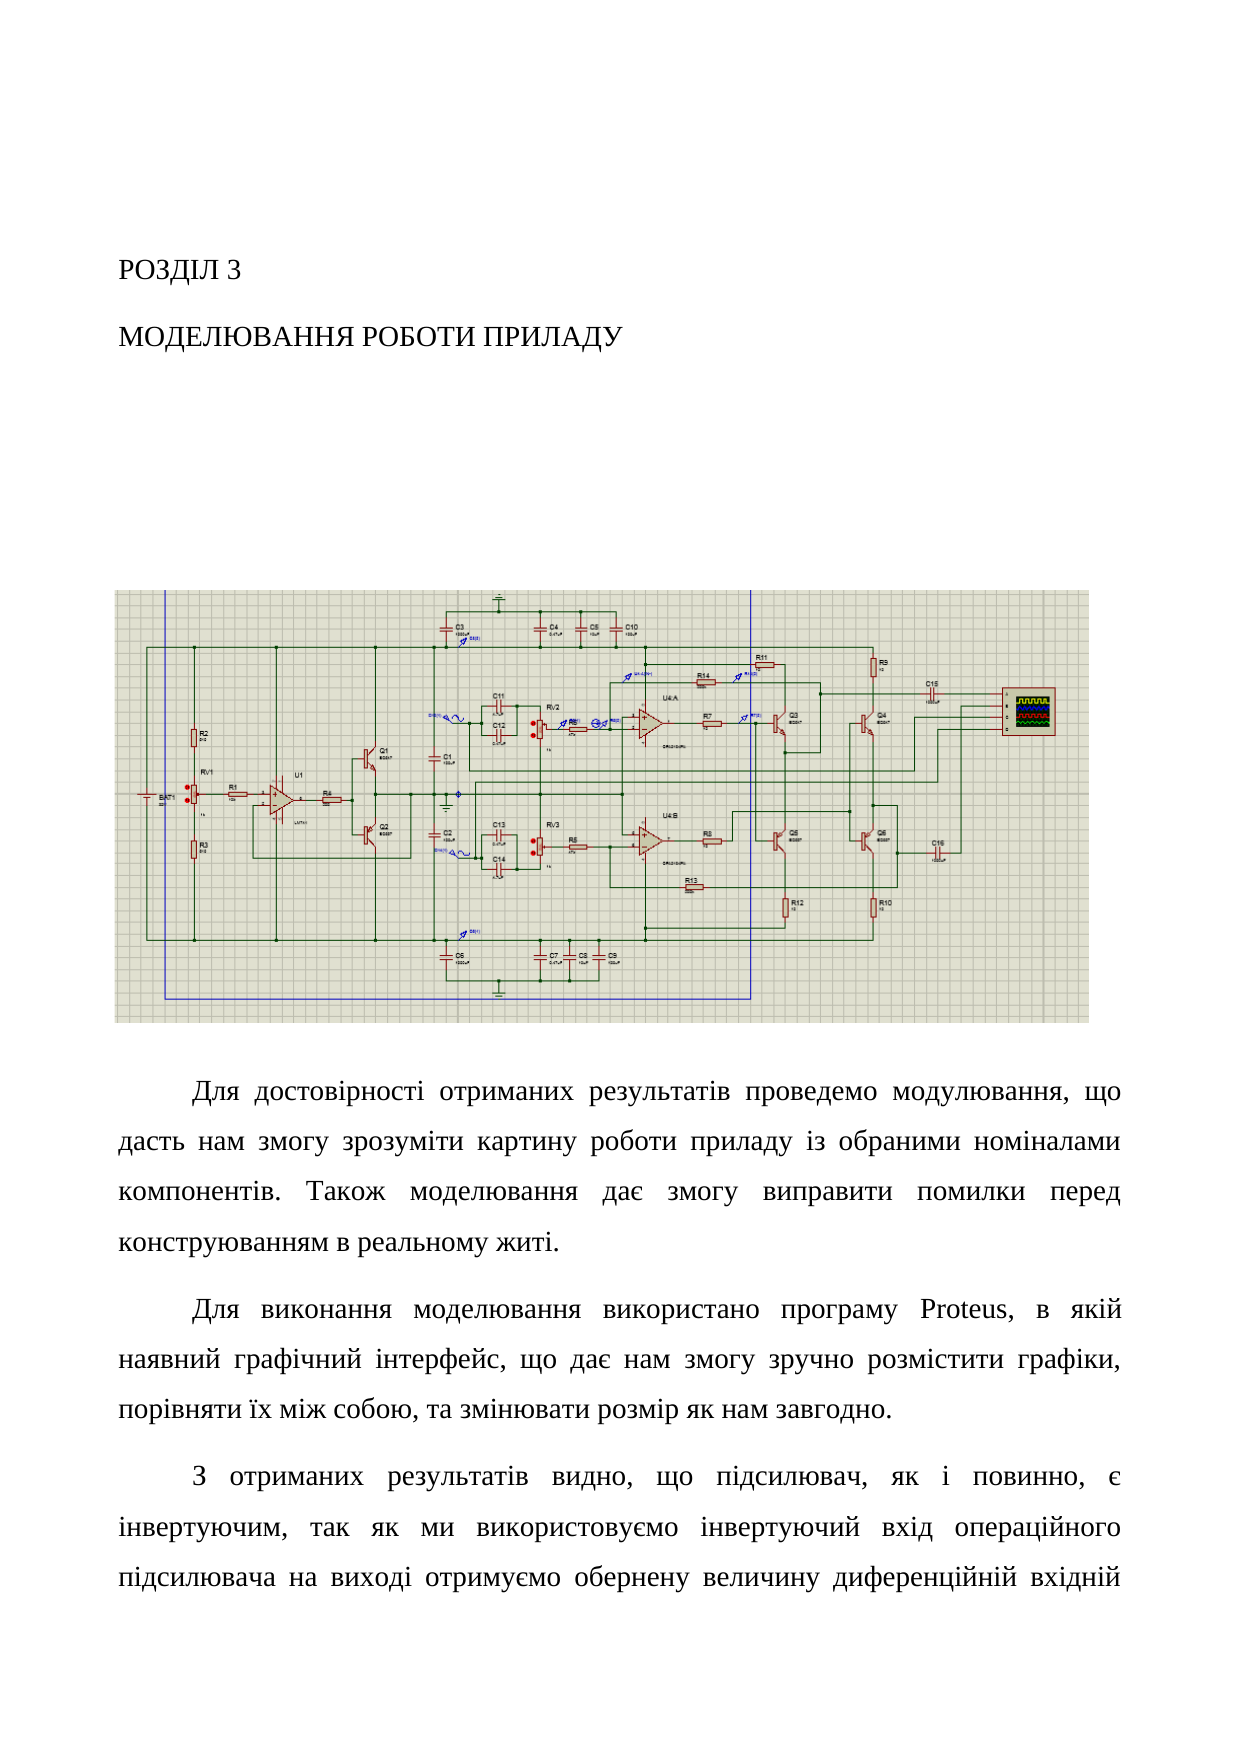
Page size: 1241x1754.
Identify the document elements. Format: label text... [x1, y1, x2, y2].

text МОДЕЛЮВАННЯ РОБОТИ ПРИЛАДУ [118, 319, 1122, 353]
picture [114, 590, 1089, 1023]
text РОЗДІЛ 3 [118, 252, 1122, 286]
text Для виконання моделювання використано програму Proteus, в якій наявний графічний інтерфейс, що дає нам змогу зручно розмістити графіки, порівняти їх між собою, та змінювати розмір як нам завгодно. [118, 1291, 1122, 1425]
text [118, 1458, 1122, 1592]
